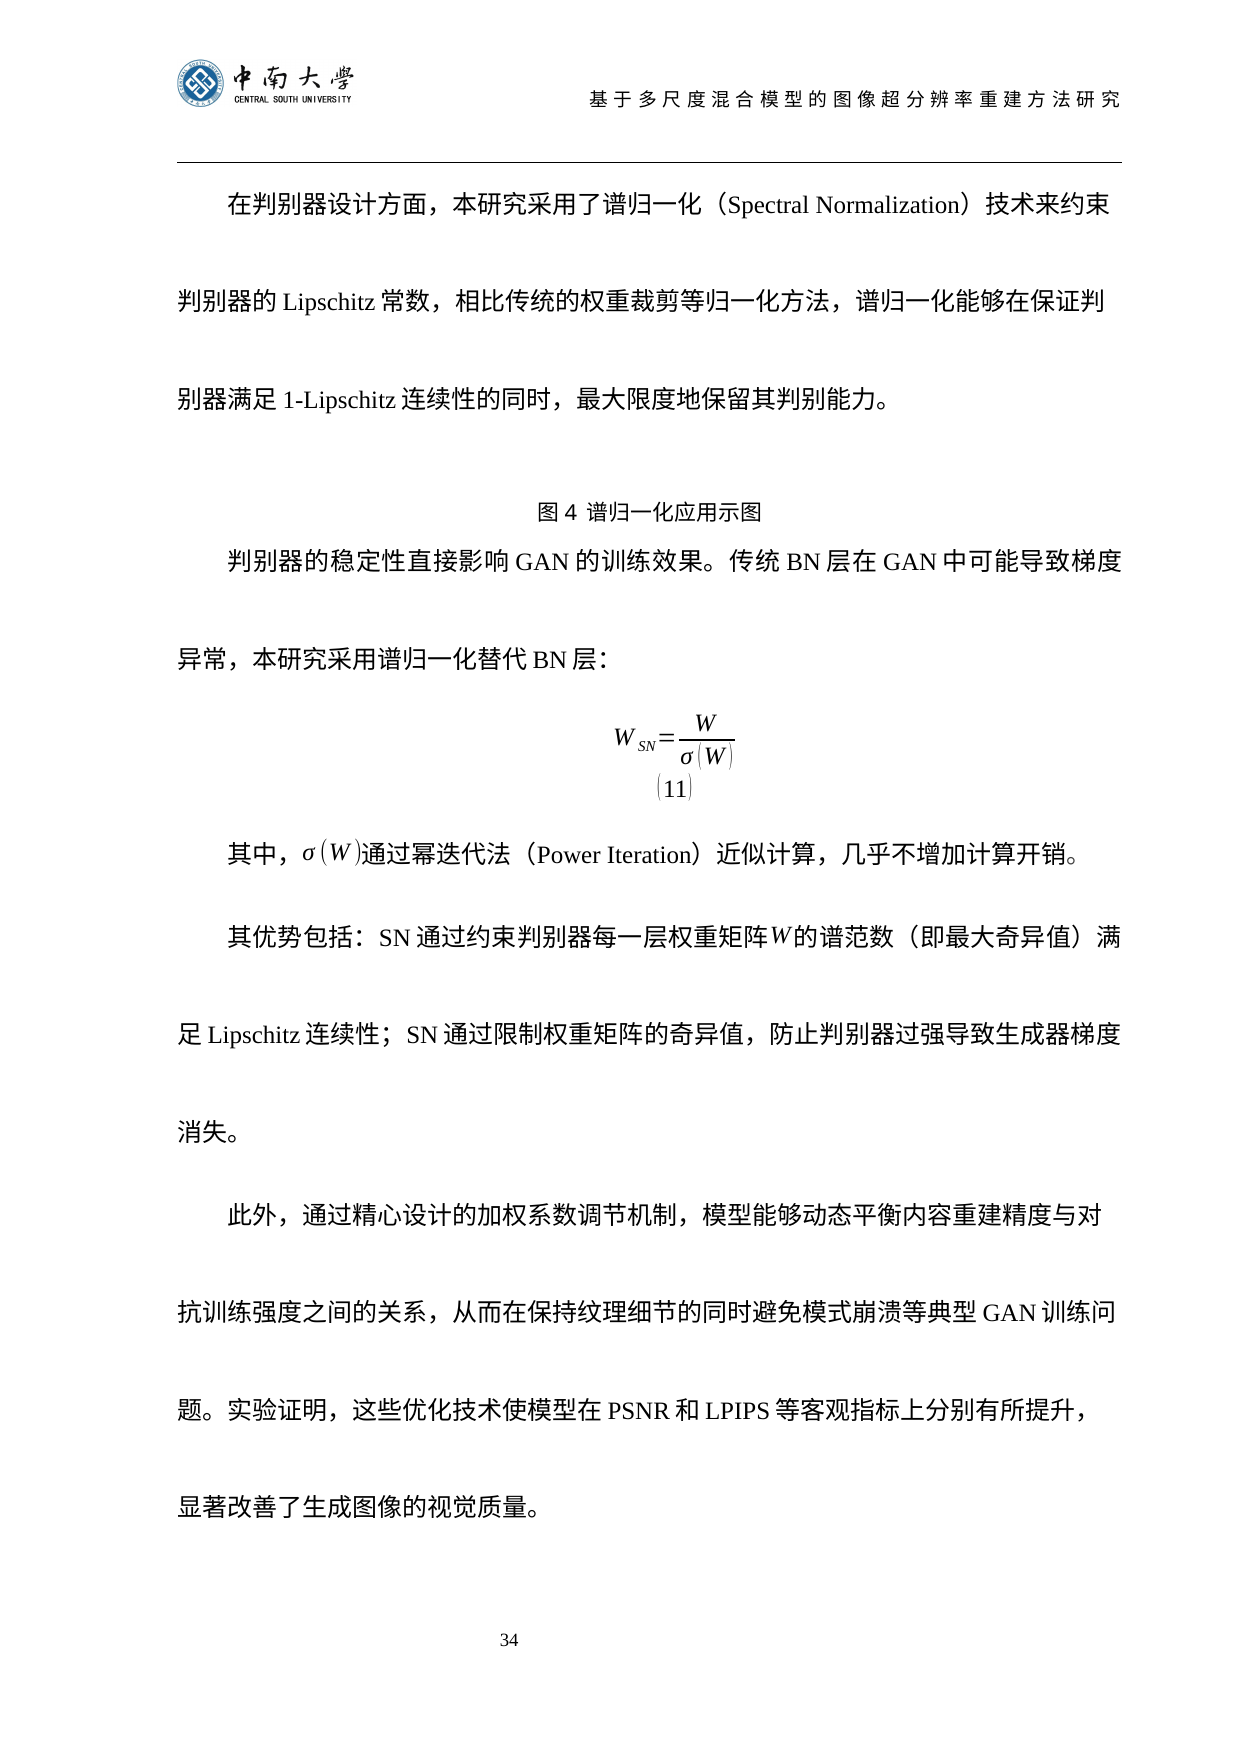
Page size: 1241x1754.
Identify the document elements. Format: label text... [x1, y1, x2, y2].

text 判别器的稳定性直接影响GAN的训练效果。传统BN层在GAN中可能导致梯度异常，本研究采用谱归一化替代BN层： [177, 527, 1122, 690]
text 图 4 谱归一化应用示图 [177, 495, 1122, 527]
picture [177, 59, 357, 107]
text 其中，通过幂迭代法（Power Iteration）近似计算，几乎不增加计算开销。 [177, 820, 1122, 885]
text 其优势包括：SN通过约束判别器每一层权重矩阵的谱范数（即最大奇异值）满足Lipschitz连续性；SN通过限制权重矩阵的奇异值，防止判别器过强导致生成器梯度消失。 [177, 903, 1122, 1163]
text 此外，通过精心设计的加权系数调节机制，模型能够动态平衡内容重建精度与对抗训练强度之间的关系，从而在保持纹理细节的同时避免模式崩溃等典型GAN训练问题。实验证明，这些优化技术使模型在PSNR和LPIPS等客观指标上分别有所提升，显著改善了生成图像的视觉质量。 [177, 1181, 1122, 1538]
text 在判别器设计方面，本研究采用了谱归一化（Spectral Normalization）技术来约束判别器的Lipschitz常数，相比传统的权重裁剪等归一化方法，谱归一化能够在保证判别器满足1-Lipschitz连续性的同时，最大限度地保留其判别能力。 [177, 170, 1122, 430]
